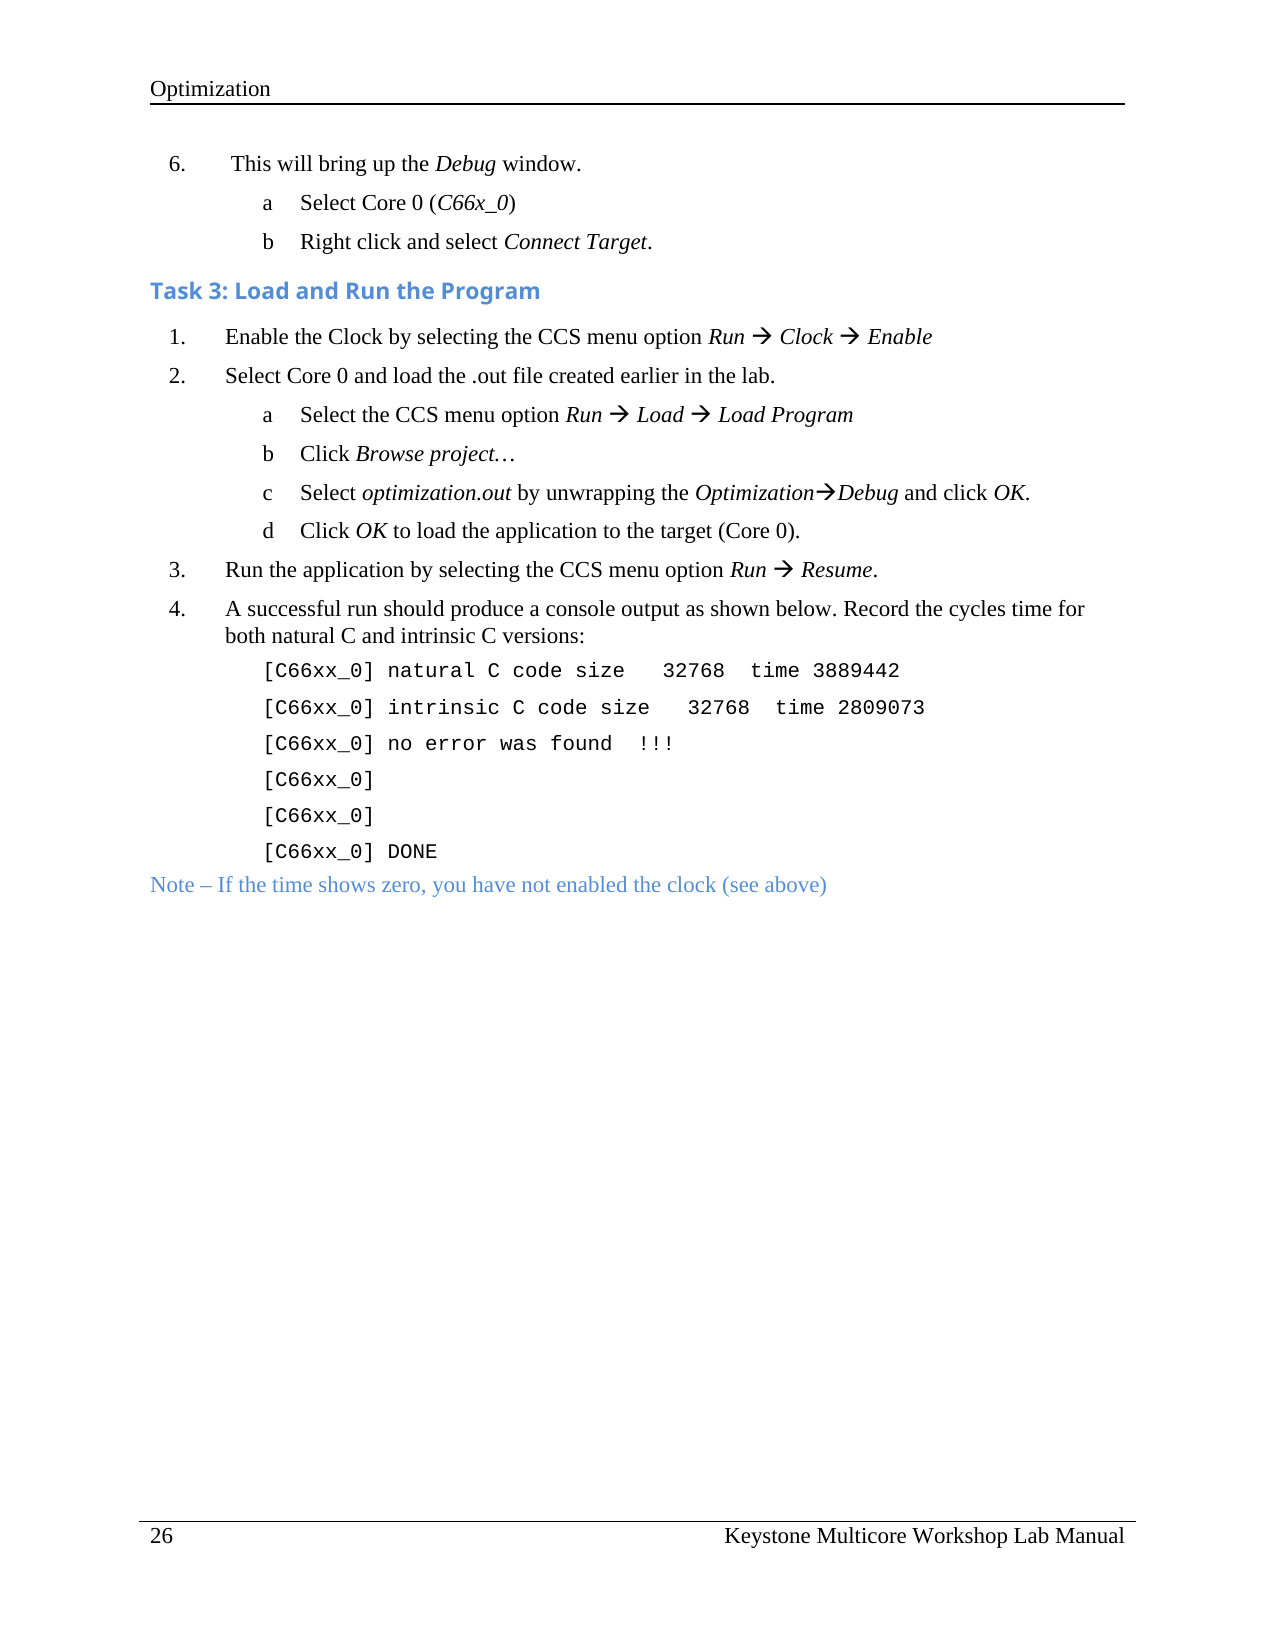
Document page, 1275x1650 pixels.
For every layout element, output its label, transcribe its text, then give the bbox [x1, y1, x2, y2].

list Select the CCS menu option Run Load Load Program [262, 401, 1125, 427]
list Select Core 0 (C66x_0) [262, 189, 1125, 215]
text [C66xx_0] DONE [262, 841, 1125, 865]
list Select optimization.out by unwrapping the OptimizationDebug and click OK. [262, 479, 1125, 505]
list Run the application by selecting the CCS menu option Run Resume. [169, 556, 1125, 583]
text [C66xx_0] intrinsic C code size 32768 time 2809073 [262, 697, 1125, 720]
text Note – If the time shows zero, you have not enabled the clock (see above) [150, 871, 1125, 897]
list Select Core 0 and load the .out file created earlier in the lab. [169, 362, 1125, 388]
text [C66xx_0] [262, 805, 1125, 829]
text [C66xx_0] no error was found !!! [262, 733, 1125, 756]
text [C66xx_0] natural C code size 32768 time 3889442 [262, 661, 1125, 684]
list Enable the Clock by selecting the CCS menu option Run Clock Enable [169, 323, 1125, 350]
list A successful run should produce a console output as shown below. Record the cycles time for both natural C and intrinsic C versions: [169, 595, 1125, 648]
text [C66xx_0] [262, 769, 1125, 793]
list This will bring up the Debug window. [169, 150, 1125, 176]
list Click Browse project… [262, 440, 1125, 466]
list Right click and select Connect Target. [262, 228, 1125, 254]
list Click OK to load the application to the target (Core 0). [262, 518, 1125, 544]
subtitle Task 3: Load and Run the Program [150, 275, 1125, 306]
